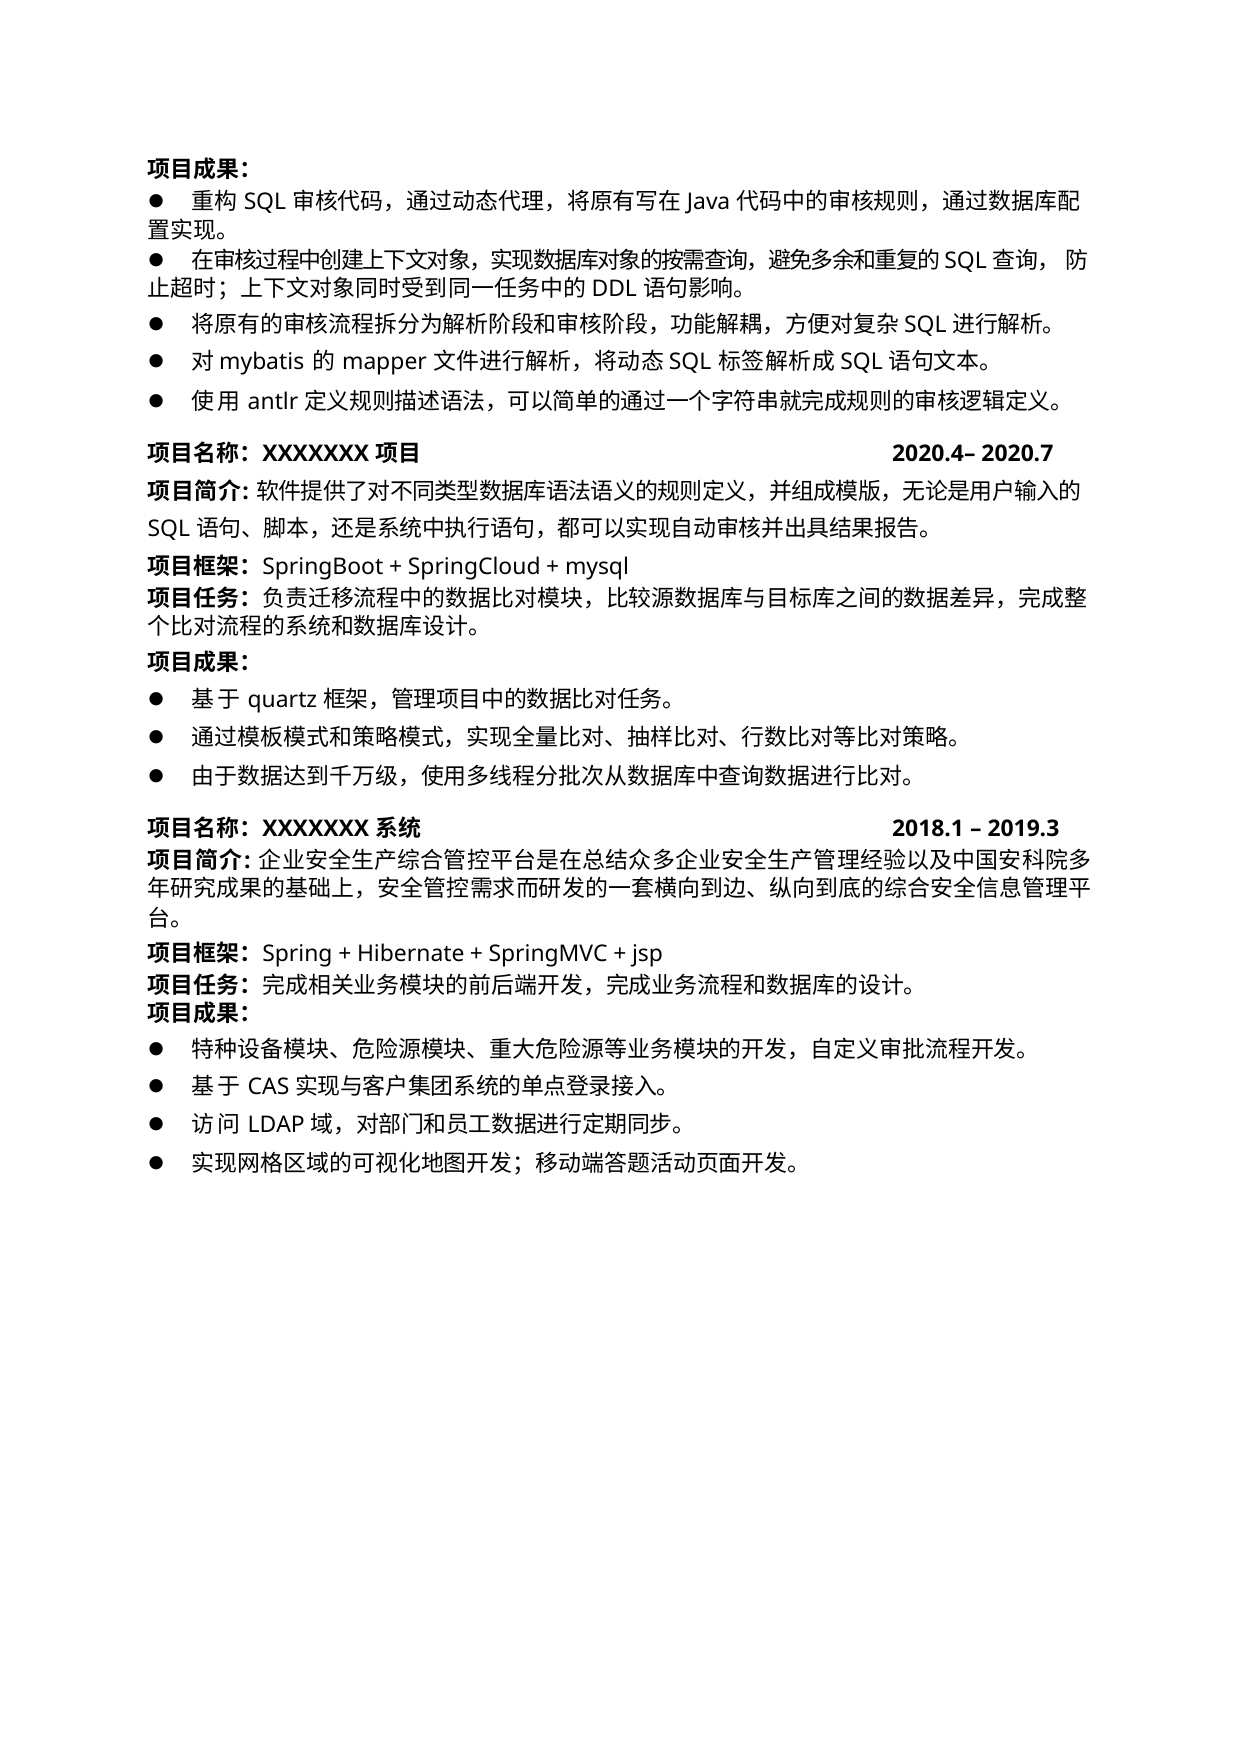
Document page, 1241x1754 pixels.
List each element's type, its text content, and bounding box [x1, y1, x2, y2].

subtitle 项目名称：XXXXXXX 系统 2018.1 – 2019.3 [147, 804, 1105, 844]
text 项目简介: 软件提供了对不同类型数据库语法语义的规则定义，并组成模版，无论是用户输入的 [147, 469, 1105, 507]
subtitle 项目成果： [147, 145, 1105, 185]
list 将原有的审核流程拆分为解析阶段和审核阶段，功能解耦，方便对复杂 SQL 进行解析。 [147, 303, 1105, 340]
list 在审核过程中创建上下文对象，实现数据库对象的按需查询，避免多余和重复的 SQL 查询， 防止超时；上下文对象同时受到同一任务中的DDL 语句影响。 [147, 245, 1093, 303]
list 基于CAS 实现与客户集团系统的单点登录接入。 [147, 1065, 1105, 1102]
text SQL 语句、脚本，还是系统中执行语句，都可以实现自动审核并出具结果报告。 [147, 507, 1105, 544]
list 实现网格区域的可视化地图开发；移动端答题活动页面开发。 [147, 1140, 1105, 1180]
list 基于quartz 框架，管理项目中的数据比对任务。 [147, 677, 1105, 715]
text 项目任务：完成相关业务模块的前后端开发，完成业务流程和数据库的设计。项目成果： [147, 970, 927, 1028]
subtitle 项目成果： [147, 641, 1105, 677]
list 访问LDAP 域，对部门和员工数据进行定期同步。 [147, 1102, 1105, 1140]
text 项目简介: 企业安全生产综合管控平台是在总结众多企业安全生产管理经验以及中国安科院多年研究成果的基础上，安全管控需求而研发的一套横向到边、纵向到底的综合安全信息管理平台。 [147, 845, 1092, 933]
list 特种设备模块、危险源模块、重大危险源等业务模块的开发，自定义审批流程开发。 [147, 1028, 1105, 1065]
list 对 mybatis 的mapper 文件进行解析，将动态SQL 标签解析成SQL 语句文本。 [147, 340, 1105, 377]
list 由于数据达到千万级，使用多线程分批次从数据库中查询数据进行比对。 [147, 752, 1105, 792]
text 项目框架：SpringBoot + SpringCloud + mysql [147, 544, 1105, 582]
subtitle 项目名称：XXXXXXX 项目 2020.4– 2020.7 [147, 429, 1105, 469]
list 通过模板模式和策略模式，实现全量比对、抽样比对、行数比对等比对策略。 [147, 715, 1105, 752]
text 项目任务：负责迁移流程中的数据比对模块，比较源数据库与目标库之间的数据差异，完成整个比对流程的系统和数据库设计。 [147, 583, 1092, 641]
text 项目框架：Spring + Hibernate + SpringMVC + jsp [147, 933, 1105, 969]
list 使用antlr 定义规则描述语法，可以简单的通过一个字符串就完成规则的审核逻辑定义。 [147, 377, 1105, 417]
list 重构 SQL 审核代码，通过动态代理，将原有写在 Java 代码中的审核规则，通过数据库配置实现。 [147, 186, 1093, 245]
